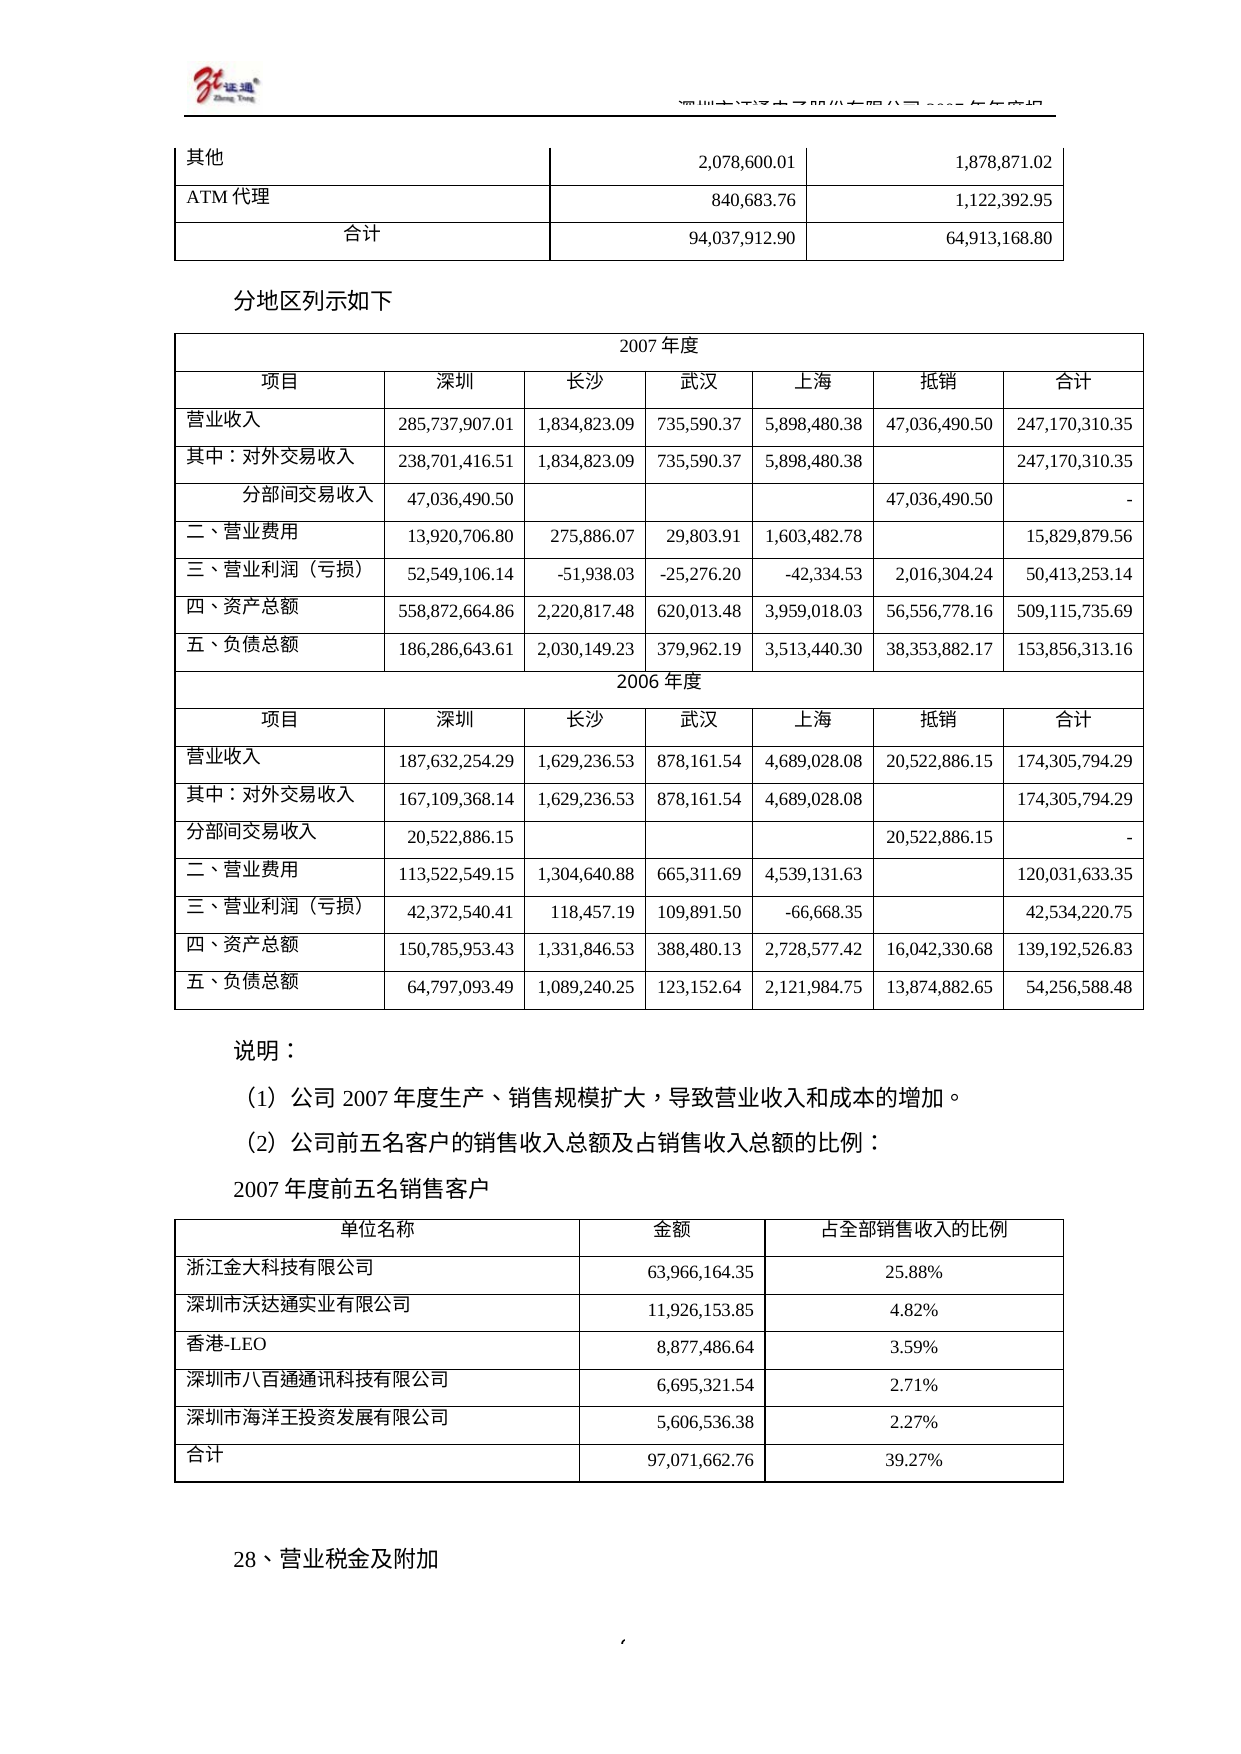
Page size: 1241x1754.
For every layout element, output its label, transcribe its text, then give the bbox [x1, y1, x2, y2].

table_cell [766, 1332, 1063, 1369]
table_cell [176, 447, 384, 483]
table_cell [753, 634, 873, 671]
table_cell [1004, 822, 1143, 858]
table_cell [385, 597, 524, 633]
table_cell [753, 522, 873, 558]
text 说明： [233, 1035, 1157, 1066]
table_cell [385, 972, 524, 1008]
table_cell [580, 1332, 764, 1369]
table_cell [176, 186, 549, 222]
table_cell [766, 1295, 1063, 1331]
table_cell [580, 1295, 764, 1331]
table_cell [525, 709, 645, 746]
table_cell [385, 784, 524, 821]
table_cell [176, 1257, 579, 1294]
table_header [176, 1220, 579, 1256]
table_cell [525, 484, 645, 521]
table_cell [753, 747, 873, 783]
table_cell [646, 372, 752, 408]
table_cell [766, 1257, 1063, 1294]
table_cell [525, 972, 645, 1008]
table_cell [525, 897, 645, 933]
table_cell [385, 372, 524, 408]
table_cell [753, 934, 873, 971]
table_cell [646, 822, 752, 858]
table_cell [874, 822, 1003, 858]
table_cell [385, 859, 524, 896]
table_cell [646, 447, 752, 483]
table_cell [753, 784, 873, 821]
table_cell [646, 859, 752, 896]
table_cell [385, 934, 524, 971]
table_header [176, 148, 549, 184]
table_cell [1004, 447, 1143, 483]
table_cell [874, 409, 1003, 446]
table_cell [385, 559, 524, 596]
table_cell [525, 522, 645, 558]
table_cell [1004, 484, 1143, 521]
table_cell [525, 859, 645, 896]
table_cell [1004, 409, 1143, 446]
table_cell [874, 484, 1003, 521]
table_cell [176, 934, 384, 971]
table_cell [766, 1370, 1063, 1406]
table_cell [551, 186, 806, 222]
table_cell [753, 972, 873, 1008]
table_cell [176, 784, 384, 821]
text 28、营业税金及附加 [233, 1543, 1157, 1574]
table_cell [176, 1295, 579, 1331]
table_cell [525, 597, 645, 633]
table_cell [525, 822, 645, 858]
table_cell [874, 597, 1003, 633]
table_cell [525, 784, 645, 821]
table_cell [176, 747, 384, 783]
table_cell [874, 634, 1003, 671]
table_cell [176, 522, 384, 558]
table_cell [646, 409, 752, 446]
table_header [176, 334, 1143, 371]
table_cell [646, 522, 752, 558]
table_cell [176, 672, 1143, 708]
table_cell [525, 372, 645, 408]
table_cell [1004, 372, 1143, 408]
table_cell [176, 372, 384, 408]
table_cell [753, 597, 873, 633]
text 分地区列示如下 [233, 285, 1157, 316]
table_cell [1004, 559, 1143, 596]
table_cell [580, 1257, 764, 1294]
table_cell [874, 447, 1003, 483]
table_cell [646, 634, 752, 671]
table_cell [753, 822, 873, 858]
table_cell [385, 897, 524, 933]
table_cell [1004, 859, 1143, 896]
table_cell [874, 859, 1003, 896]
text 2007 年度前五名销售客户 [233, 1173, 1157, 1204]
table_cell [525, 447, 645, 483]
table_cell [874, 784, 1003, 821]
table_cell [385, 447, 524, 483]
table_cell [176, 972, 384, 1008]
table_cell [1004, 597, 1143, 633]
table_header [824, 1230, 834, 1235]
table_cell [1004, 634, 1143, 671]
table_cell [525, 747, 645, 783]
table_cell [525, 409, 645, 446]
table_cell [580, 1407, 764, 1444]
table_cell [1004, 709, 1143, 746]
picture [187, 61, 263, 114]
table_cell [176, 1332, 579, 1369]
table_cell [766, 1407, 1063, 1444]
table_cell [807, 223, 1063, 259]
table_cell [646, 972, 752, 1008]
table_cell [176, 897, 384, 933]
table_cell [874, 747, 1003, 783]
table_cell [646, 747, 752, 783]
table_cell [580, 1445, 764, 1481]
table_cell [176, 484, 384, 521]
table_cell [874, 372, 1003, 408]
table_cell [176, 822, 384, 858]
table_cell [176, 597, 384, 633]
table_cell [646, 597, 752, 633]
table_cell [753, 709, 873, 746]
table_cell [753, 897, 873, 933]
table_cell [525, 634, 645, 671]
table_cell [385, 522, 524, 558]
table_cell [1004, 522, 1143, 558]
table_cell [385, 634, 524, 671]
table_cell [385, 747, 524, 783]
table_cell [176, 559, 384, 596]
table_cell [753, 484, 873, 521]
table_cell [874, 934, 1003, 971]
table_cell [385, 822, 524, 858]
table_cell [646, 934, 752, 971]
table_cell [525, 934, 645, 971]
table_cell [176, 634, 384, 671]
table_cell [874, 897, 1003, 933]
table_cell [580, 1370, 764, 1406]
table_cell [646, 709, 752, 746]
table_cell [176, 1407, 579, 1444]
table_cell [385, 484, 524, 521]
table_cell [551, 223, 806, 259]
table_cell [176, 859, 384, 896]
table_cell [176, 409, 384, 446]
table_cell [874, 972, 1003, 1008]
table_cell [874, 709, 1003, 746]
text （2）公司前五名客户的销售收入总额及占销售收入总额的比例： [233, 1127, 1157, 1159]
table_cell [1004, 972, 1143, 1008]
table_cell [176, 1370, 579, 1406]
text （1）公司 2007 年度生产、销售规模扩大，导致营业收入和成本的增加。 [233, 1082, 1157, 1113]
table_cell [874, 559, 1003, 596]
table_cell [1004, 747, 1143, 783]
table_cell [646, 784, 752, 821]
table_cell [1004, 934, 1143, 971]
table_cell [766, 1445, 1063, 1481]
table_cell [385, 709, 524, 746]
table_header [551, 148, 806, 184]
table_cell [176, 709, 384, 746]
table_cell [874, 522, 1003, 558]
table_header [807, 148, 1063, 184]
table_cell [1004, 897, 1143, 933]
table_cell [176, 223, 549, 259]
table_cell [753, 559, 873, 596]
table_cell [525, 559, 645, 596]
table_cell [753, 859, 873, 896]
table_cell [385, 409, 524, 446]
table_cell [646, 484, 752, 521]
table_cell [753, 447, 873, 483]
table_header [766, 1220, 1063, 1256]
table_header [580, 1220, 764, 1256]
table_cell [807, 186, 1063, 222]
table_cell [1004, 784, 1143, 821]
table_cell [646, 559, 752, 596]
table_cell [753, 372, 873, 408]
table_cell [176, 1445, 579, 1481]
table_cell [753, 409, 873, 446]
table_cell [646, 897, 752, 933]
